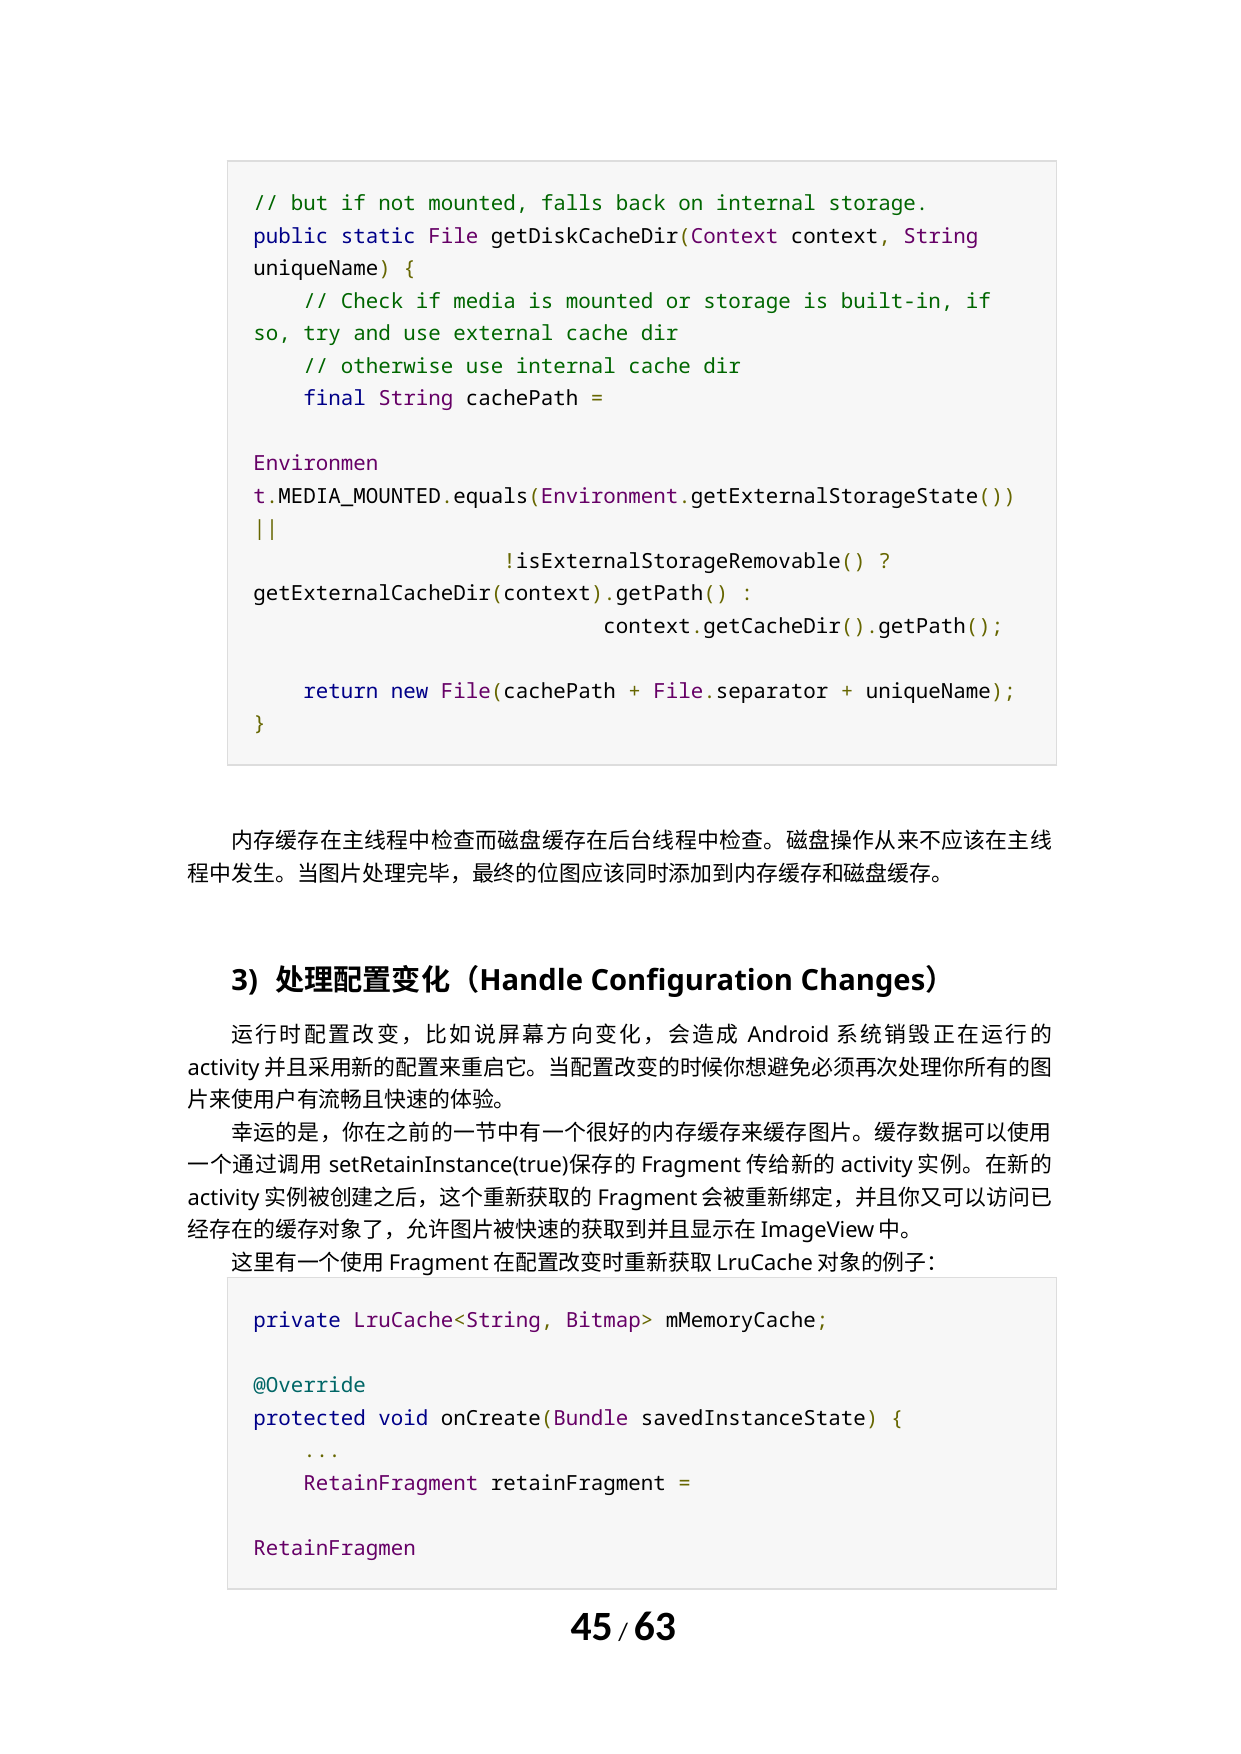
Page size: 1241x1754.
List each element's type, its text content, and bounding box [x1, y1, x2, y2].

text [228, 1278, 1056, 1588]
text 运行时配置改变，比如说屏幕方向变化，会造成Android系统销毁正在运行的activity并且采用新的配置来重启它。当配置改变的时候你想避免必须再次处理你所有的图片来使用户有流畅且快速的体验。 [187, 1017, 1053, 1114]
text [228, 162, 1056, 764]
text 幸运的是，你在之前的一节中有一个很好的内存缓存来缓存图片。缓存数据可以使用一个通过调用 setRetainInstance(true)保存的Fragment传给新的activity实例。在新的activity实例被创建之后，这个重新获取的Fragment会被重新绑定，并且你又可以访问已经存在的缓存对象了，允许图片被快速的获取到并且显示在ImageView中。 [187, 1114, 1053, 1244]
text 内存缓存在主线程中检查而磁盘缓存在后台线程中检查。磁盘操作从来不应该在主线程中发生。当图片处理完毕，最终的位图应该同时添加到内存缓存和磁盘缓存。 [187, 823, 1053, 888]
text 这里有一个使用Fragment在配置改变时重新获取LruCache对象的例子： [187, 1244, 1053, 1277]
text 处理配置变化（Handle Configuration Changes） [187, 946, 1053, 1011]
